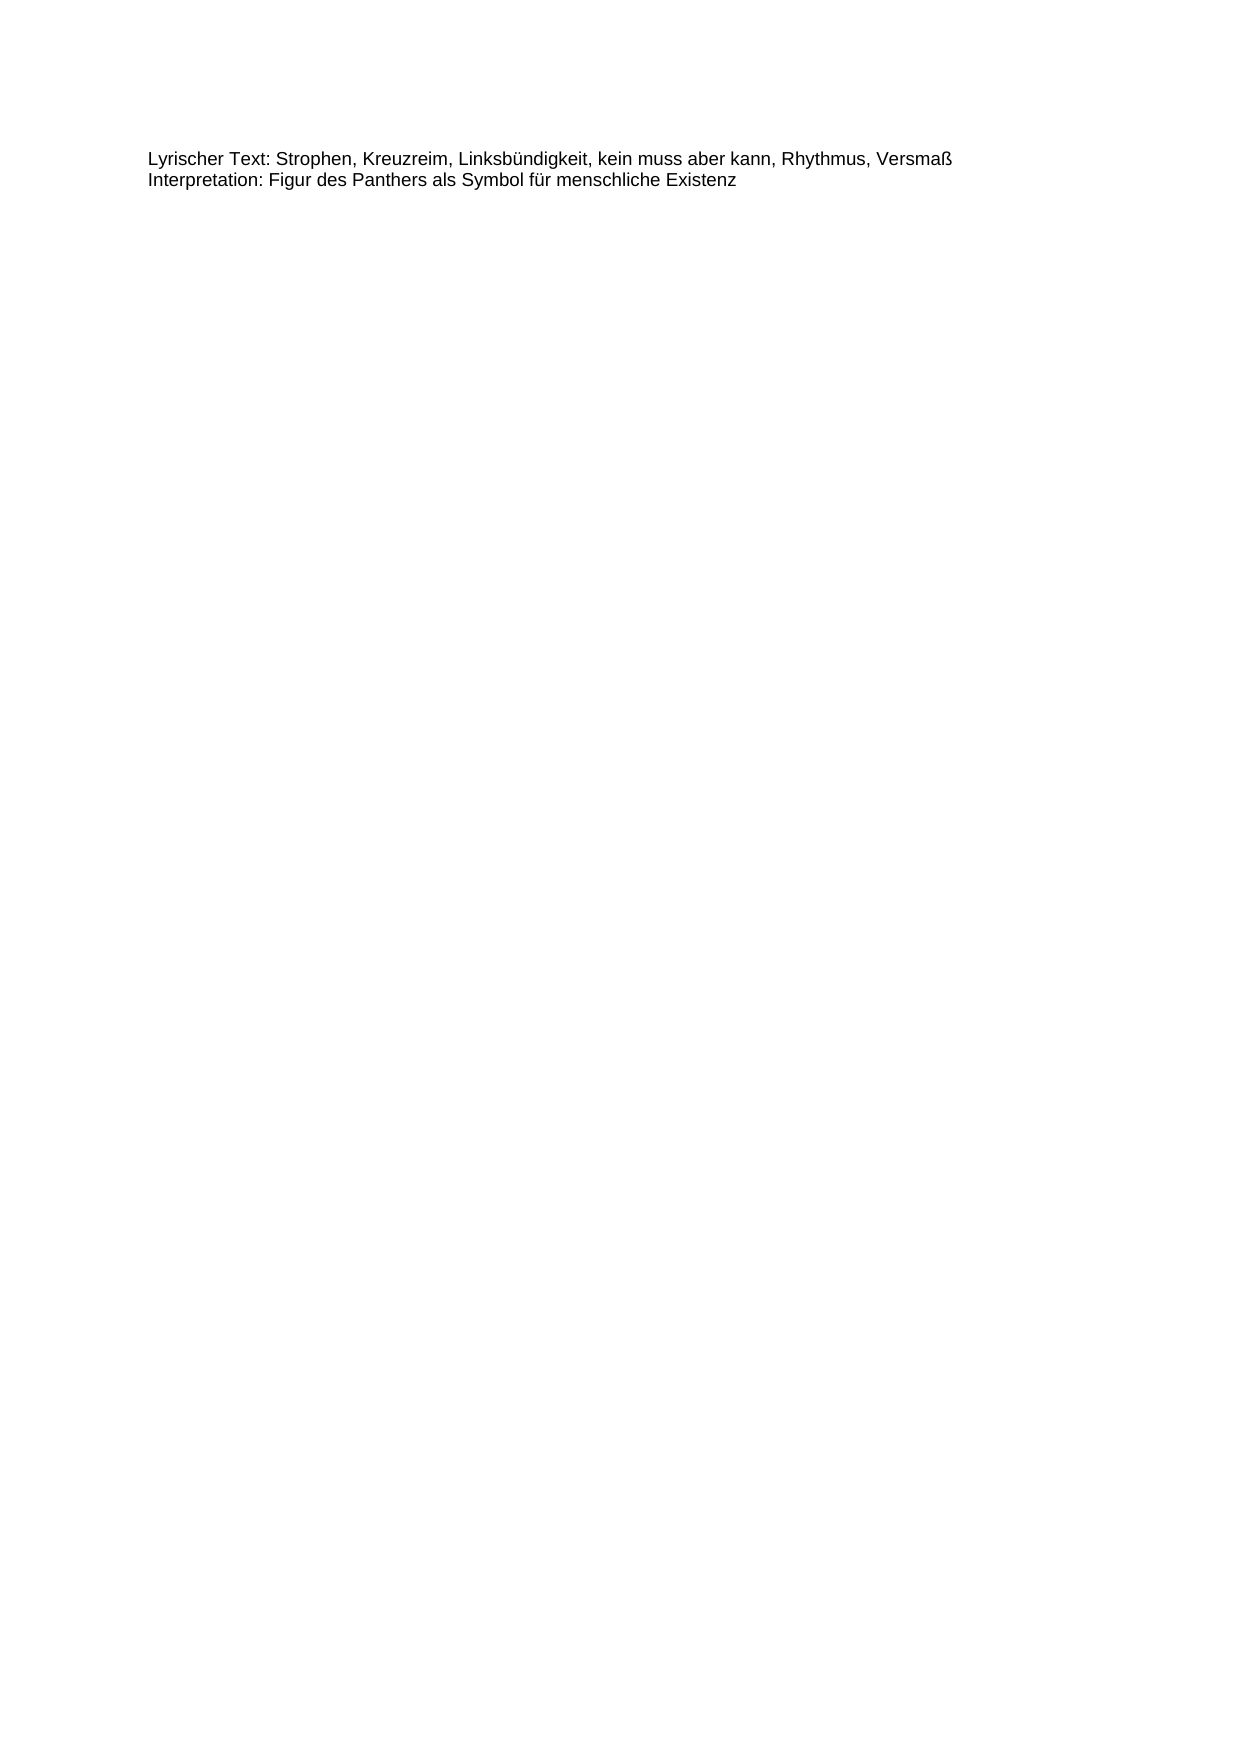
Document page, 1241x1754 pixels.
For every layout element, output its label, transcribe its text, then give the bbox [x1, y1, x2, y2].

text Lyrischer Text: Strophen, Kreuzreim, Linksbündigkeit, kein muss aber kann, Rhythmus, Versmaß Interpretation: Figur des Panthers als Symbol für menschliche Existenz [148, 148, 1093, 191]
